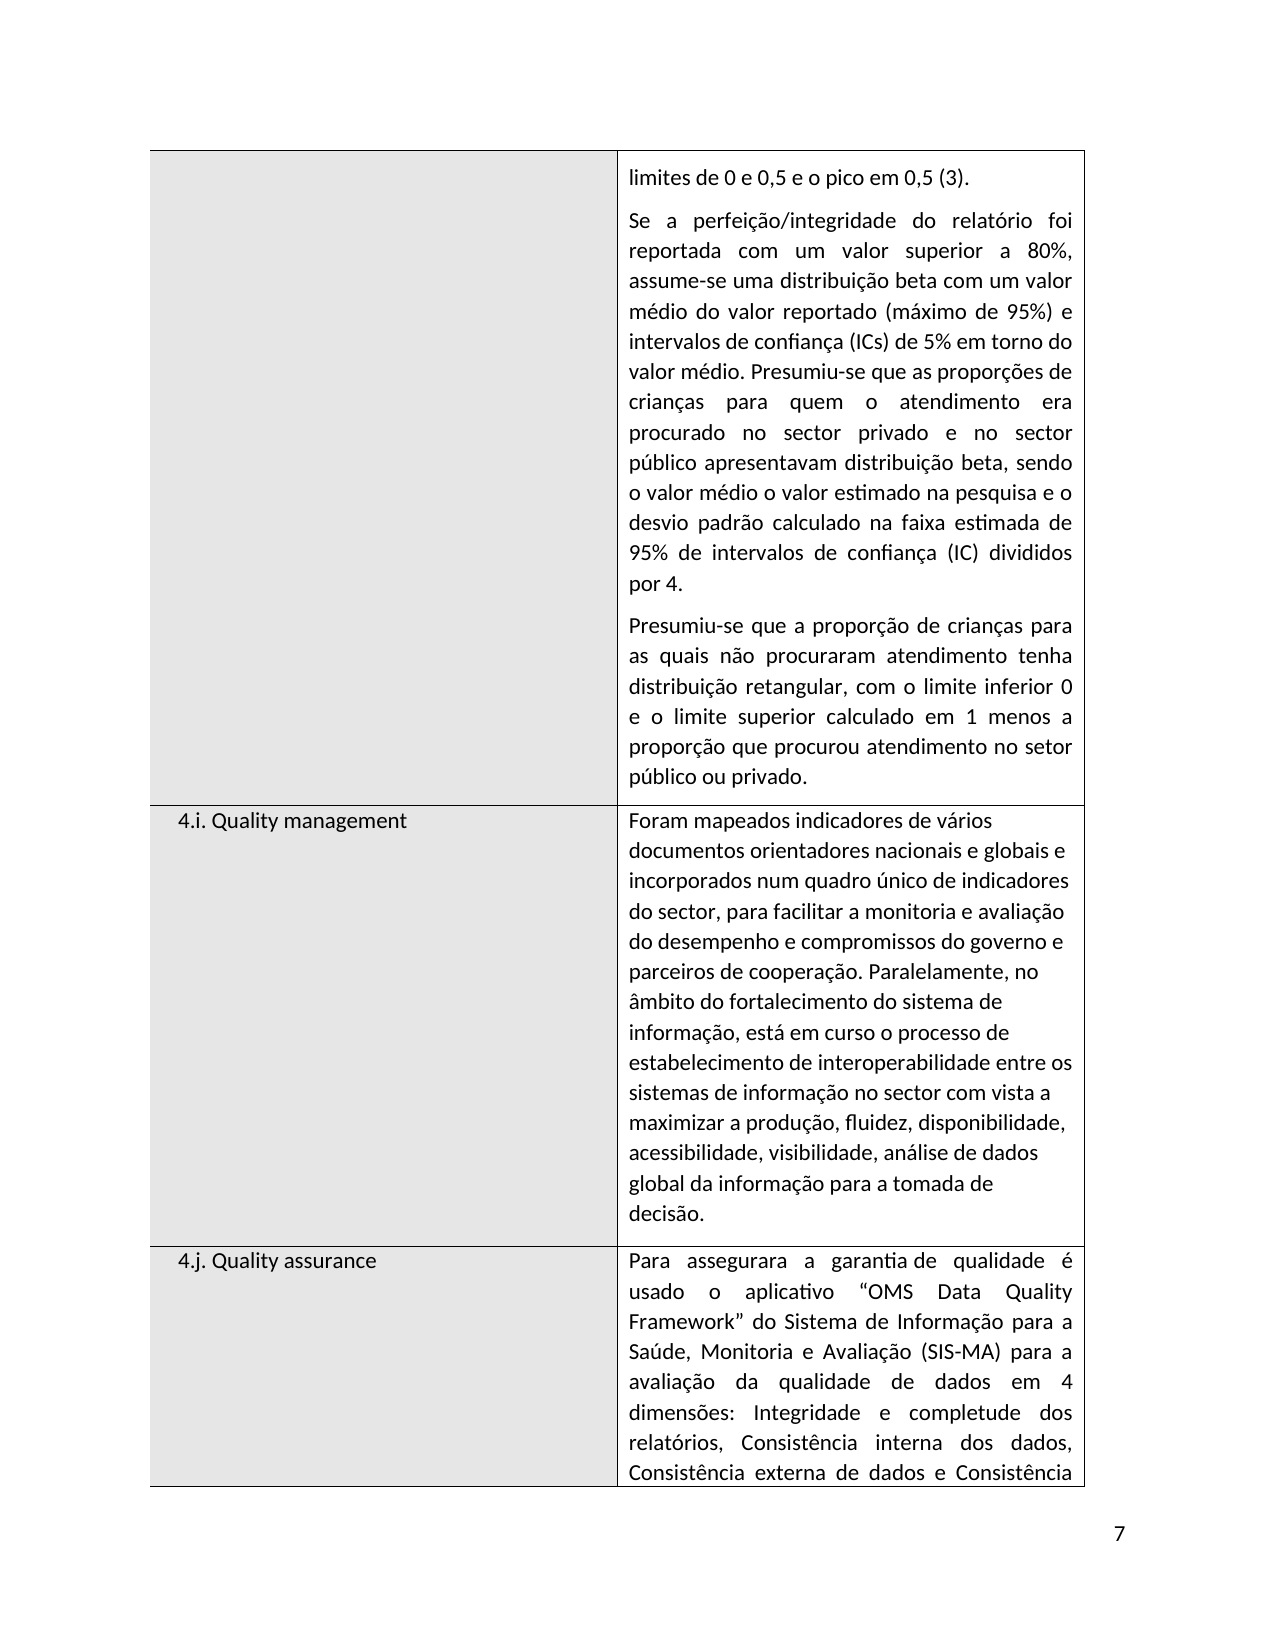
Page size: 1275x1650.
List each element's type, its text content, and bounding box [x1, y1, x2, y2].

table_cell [618, 151, 1084, 805]
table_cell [150, 151, 617, 805]
table_cell 4.i. Quality management [150, 806, 617, 1246]
table_cell Foram mapeados indicadores de vários documentos orientadores nacionais e globais e incorporados num quadro único de indicadores do sector, para facilitar a monitoria e avaliação do desempenho e compromissos do governo e parceiros de cooperação. Paralelamente, no âmbito do fortalecimento do sistema de informação, está em curso o processo de estabelecimento de interoperabilidade entre os sistemas de informação no sector com vista a maximizar a produção, fluidez, disponibilidade, acessibilidade, visibilidade, análise de dados global da informação para a tomada de decisão. [618, 806, 1084, 1246]
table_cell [618, 1247, 1084, 1486]
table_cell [150, 1247, 617, 1486]
